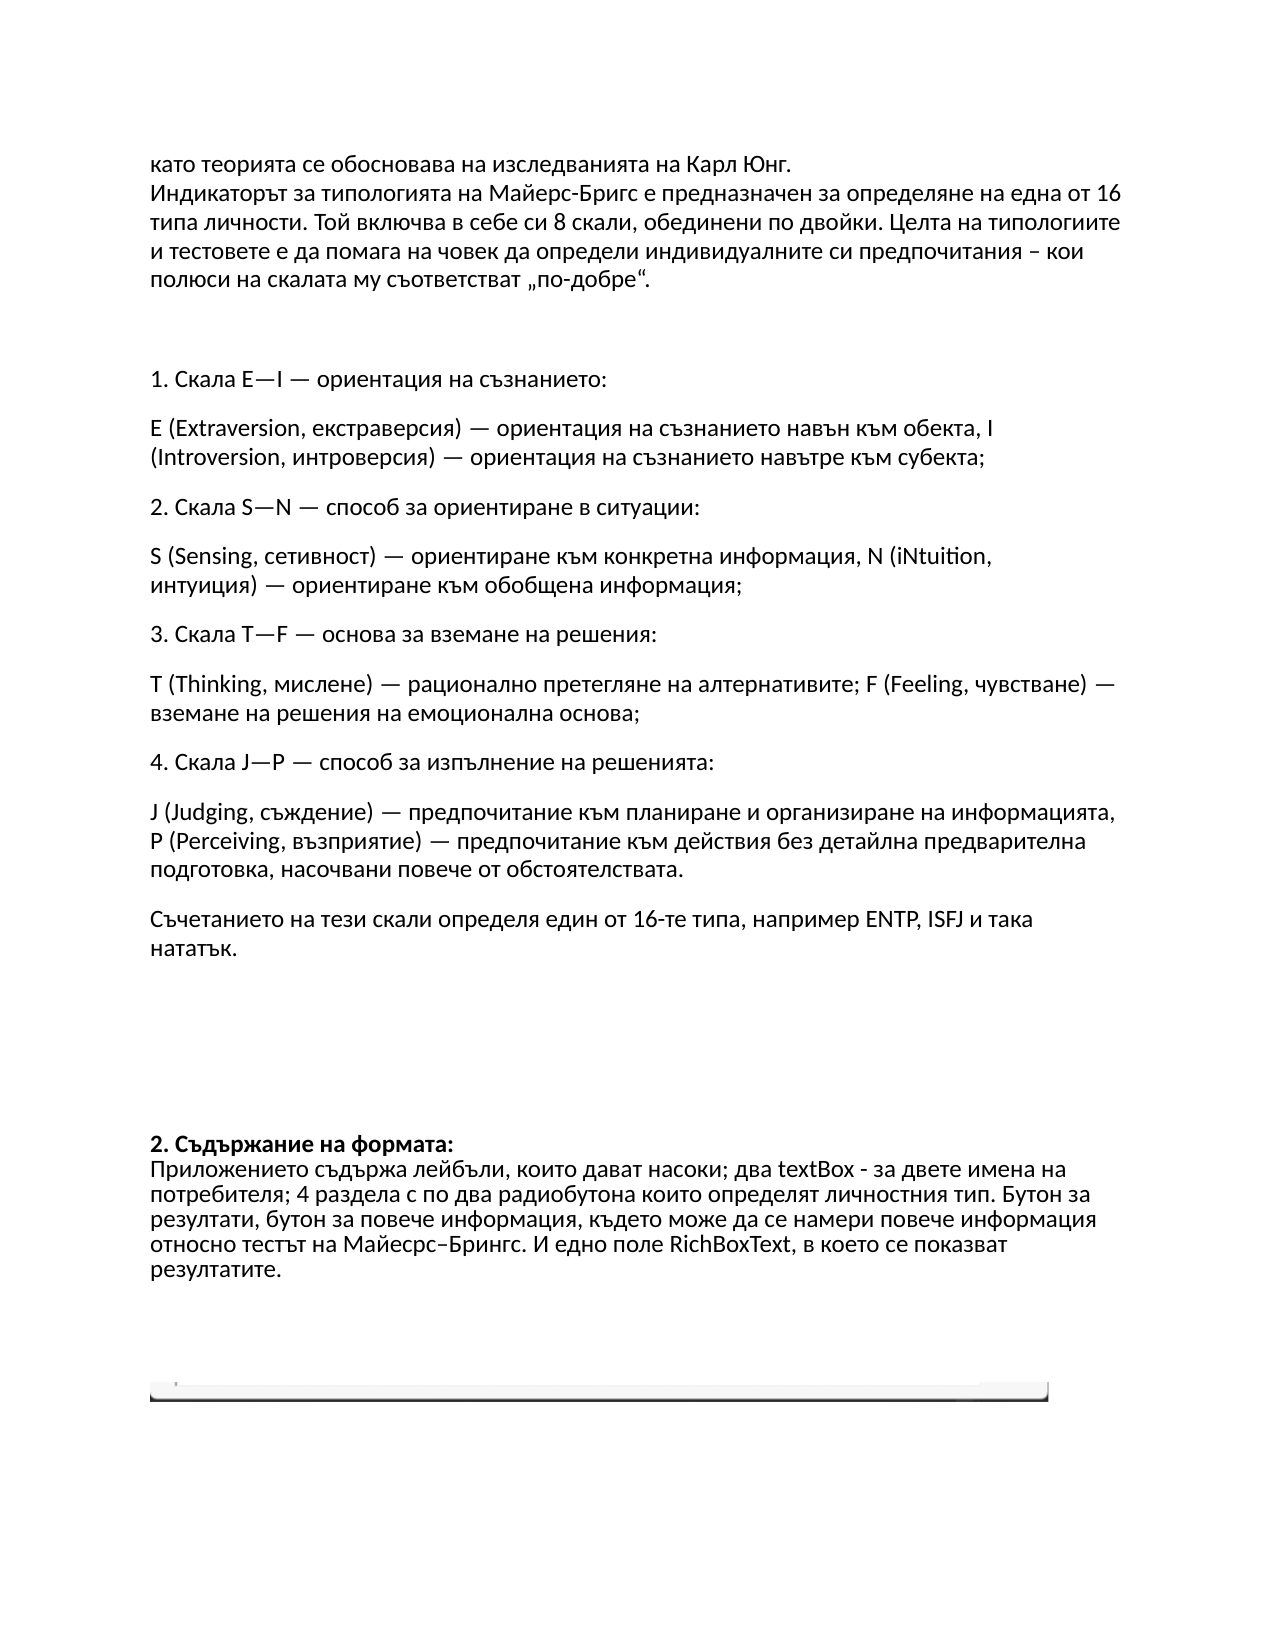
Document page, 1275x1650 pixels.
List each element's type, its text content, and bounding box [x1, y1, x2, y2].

text S (Sensing, сетивност) — ориентиране към конкретна информация, N (iNtuition, интуиция) — ориентиране към обобщена информация; [150, 542, 1125, 599]
text J (Judging, съждение) — предпочитание към планиране и организиране на информацията, P (Perceiving, възприятие) — предпочитание към действия без детайлна предварителна подготовка, насочвани повече от обстоятелствата. [150, 797, 1125, 884]
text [150, 150, 1125, 294]
text Е (Еxtraversion, екстраверсия) — ориентация на съзнанието навън към обекта, I (Introversion, интроверсия) — ориентация на съзнанието навътре към субекта; [150, 414, 1125, 471]
text Съчетанието на тези скали определя един от 16-те типа, например ENTP, ISFJ и така нататък. [150, 904, 1125, 962]
text 4. Скала J—P — способ за изпълнение на решенията: [150, 748, 1125, 777]
text 2. Съдържание на формата: Приложението съдържа лейбъли, които дават насоки; два textBox - за двете имена на потребителя; 4 раздела с по два радиобутона които определят личностния тип. Бутон за резултати, бутон за повече информация, където може да се намери повече информация относно тестът на Майесрс–Брингс. И едно поле RichBoxText, в което се показват резултатите. [150, 1082, 1125, 1382]
text 2. Скала S—N — способ за ориентиране в ситуации: [150, 492, 1125, 521]
text 3. Скала T—F — основа за вземане на решения: [150, 620, 1125, 649]
text T (Thinking, мислене) — рационално претегляне на алтернативите; F (Feeling, чувстване) — вземане на решения на емоционална основа; [150, 669, 1125, 727]
text 1. Скала E—I — ориентация на съзнанието: [150, 364, 1125, 393]
